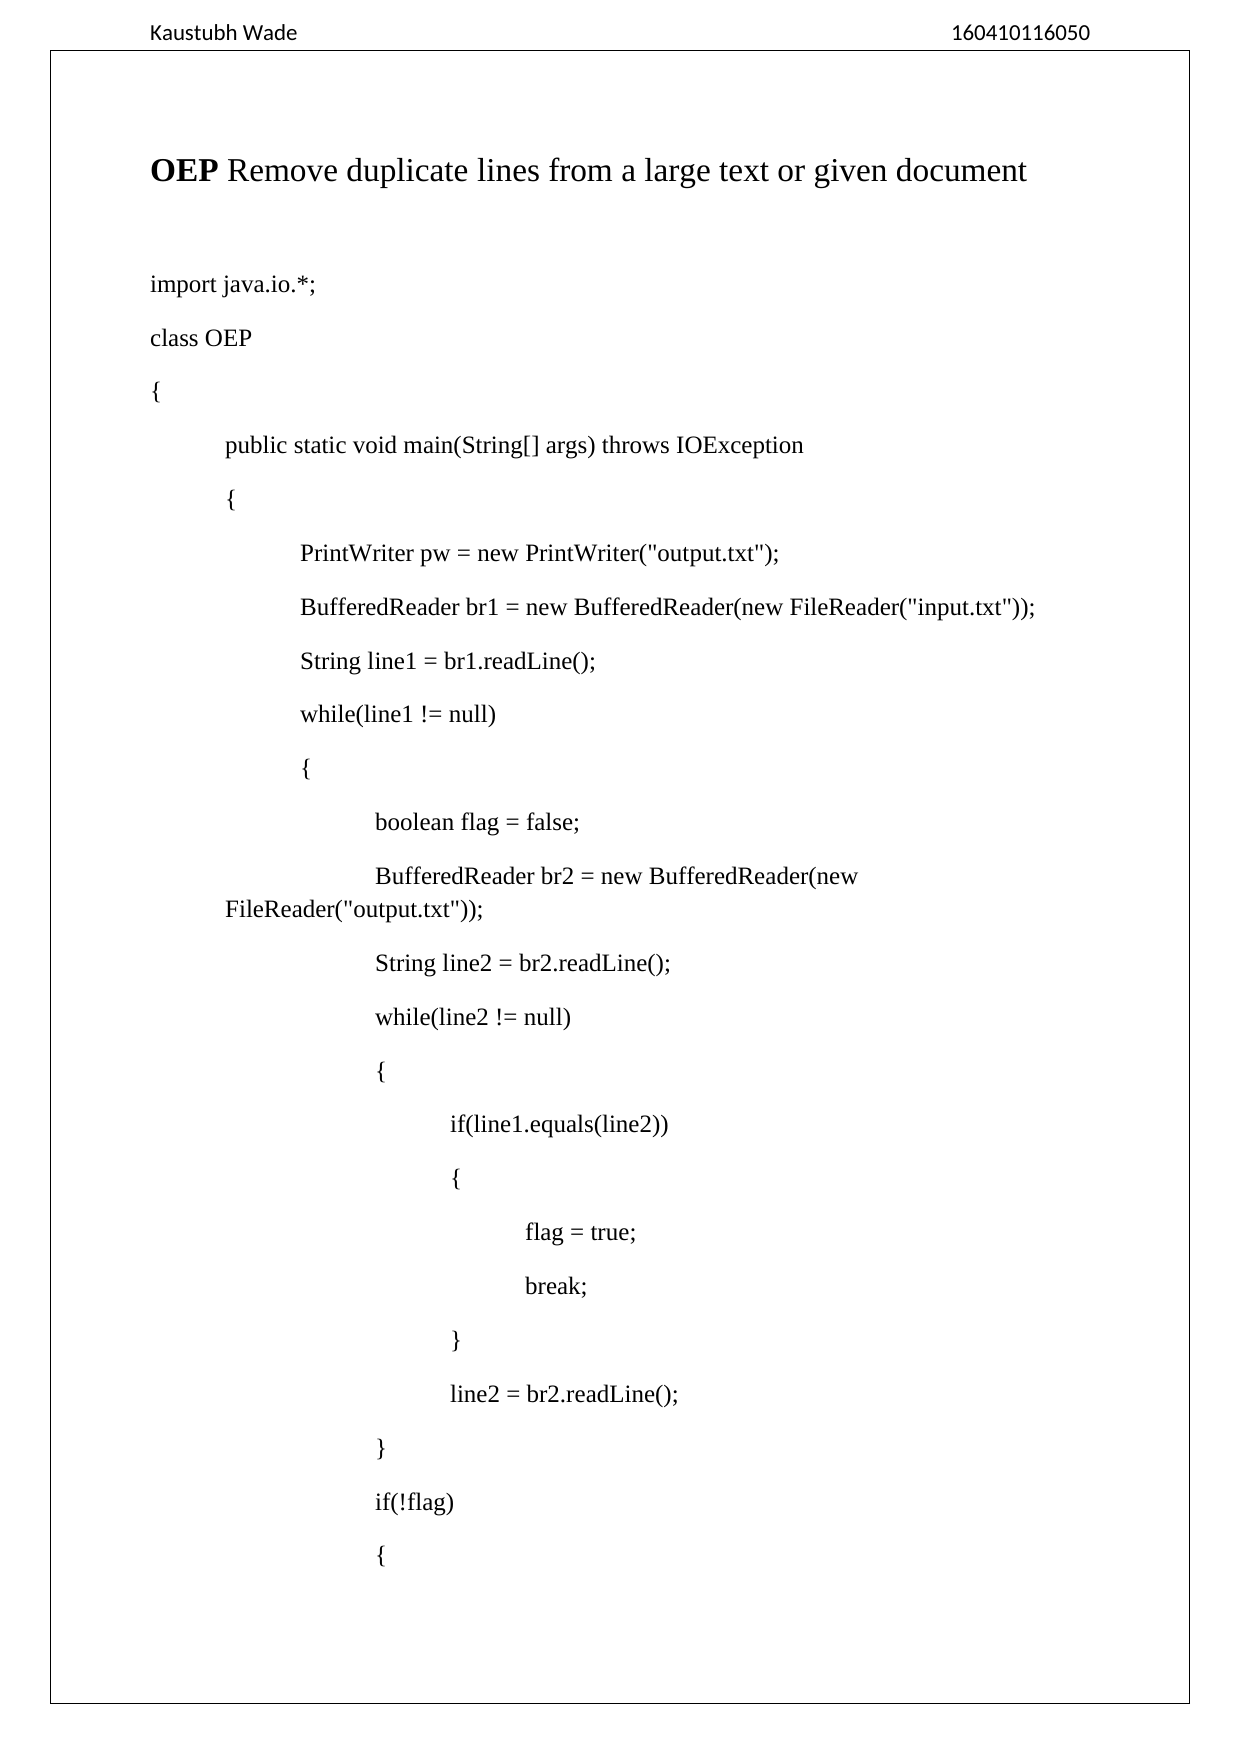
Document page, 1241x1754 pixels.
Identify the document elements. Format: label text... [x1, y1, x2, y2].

text line2 = br2.readLine(); [225, 1379, 1090, 1408]
text String line1 = br1.readLine(); [150, 646, 1090, 674]
text class OEP [150, 323, 1090, 351]
text import java.io.*; [150, 269, 1090, 297]
text flag = true; [150, 1217, 1090, 1246]
text { [150, 1540, 1090, 1569]
text while(line2 != null) [150, 1002, 1090, 1031]
text public static void main(String[] args) throws IOException [150, 430, 1090, 459]
text { [150, 484, 1090, 513]
text boolean flag = false; [150, 807, 1090, 836]
text { [150, 1056, 1090, 1084]
text if(line1.equals(line2)) [150, 1109, 1090, 1138]
text PrintWriter pw = new PrintWriter("output.txt"); [150, 538, 1090, 567]
text { [225, 1163, 1090, 1192]
text String line2 = br2.readLine(); [150, 948, 1090, 977]
text while(line1 != null) [150, 699, 1090, 728]
text } [225, 1433, 1090, 1461]
text if(!flag) [225, 1487, 1090, 1515]
text { [150, 376, 1090, 405]
text { [150, 753, 1090, 782]
text break; [225, 1271, 1090, 1300]
text BufferedReader br2 = new BufferedReader(new FileReader("output.txt")); [225, 861, 1090, 923]
text } [225, 1325, 1090, 1354]
text OEP Remove duplicate lines from a large text or given document [150, 150, 1090, 188]
text BufferedReader br1 = new BufferedReader(new FileReader("input.txt")); [150, 592, 1090, 621]
